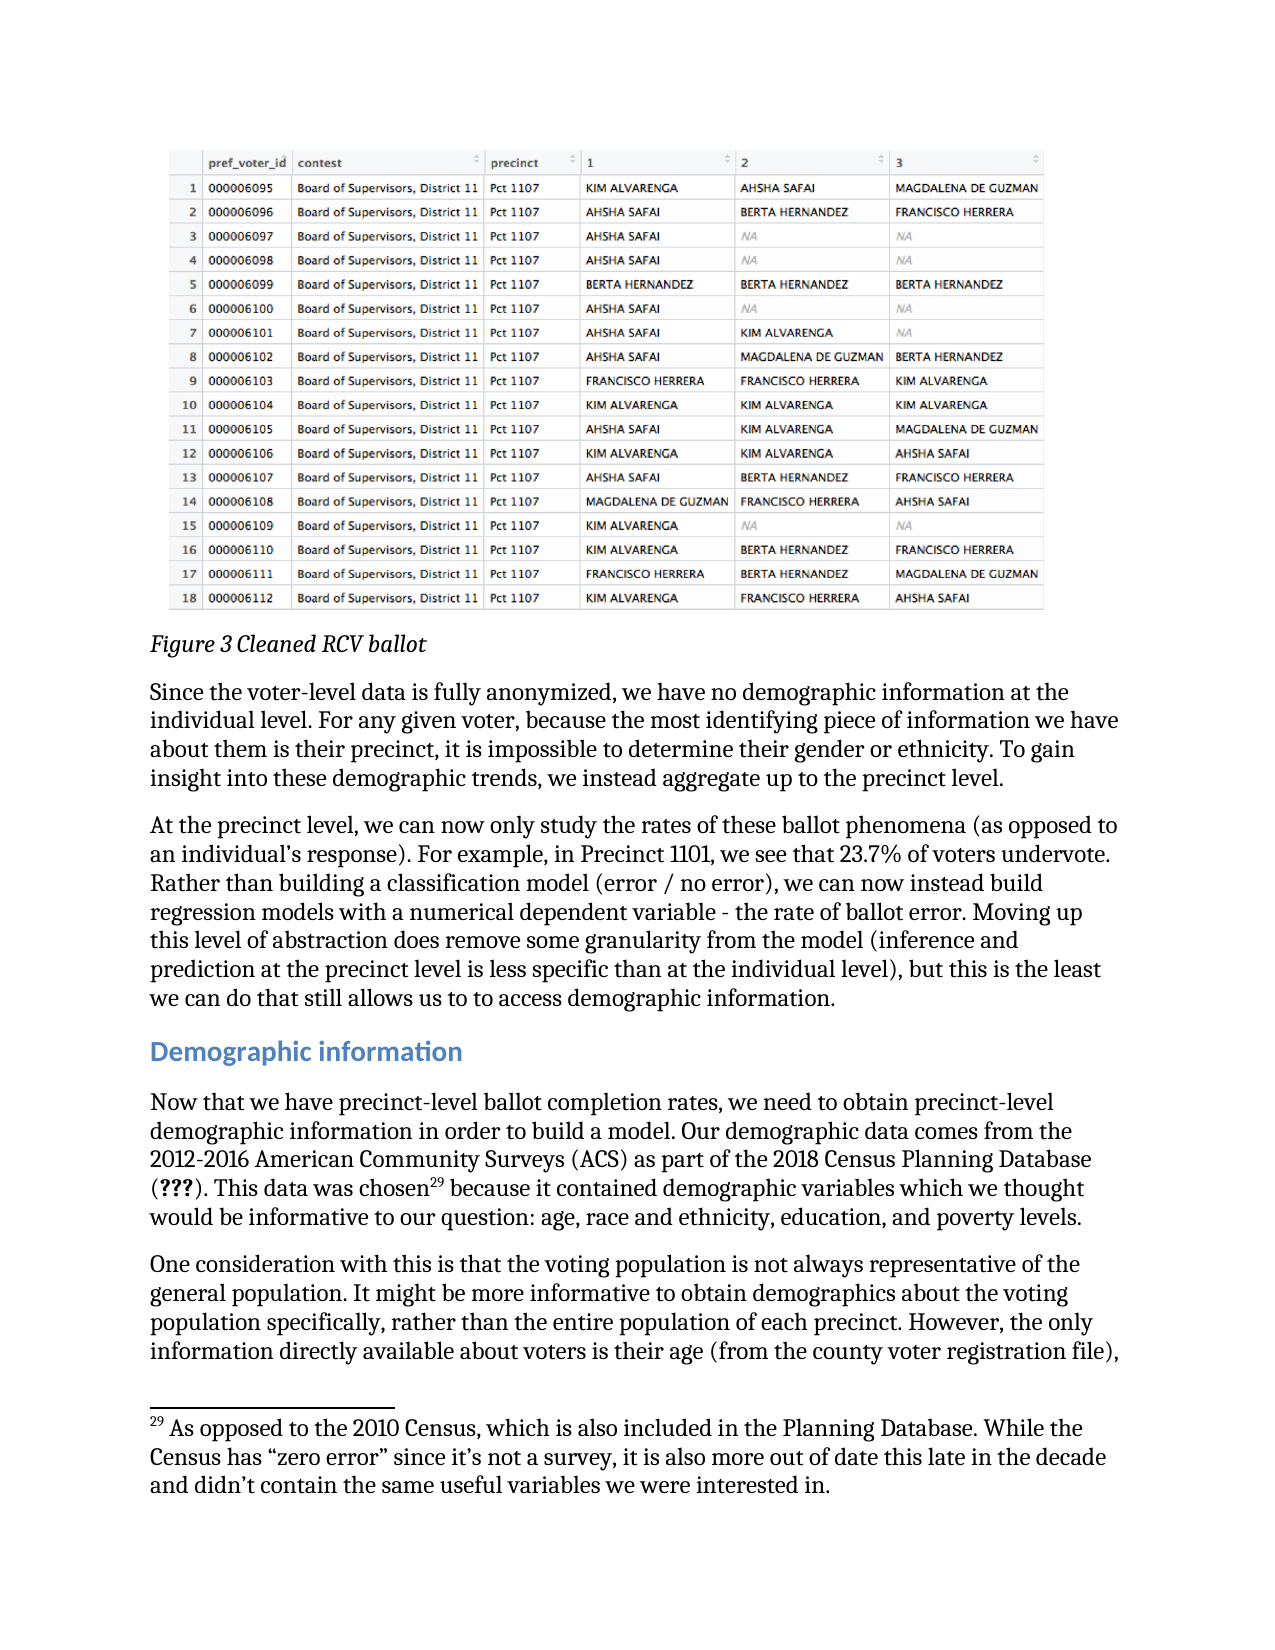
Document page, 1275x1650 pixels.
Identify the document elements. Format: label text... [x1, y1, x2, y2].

text At the precinct level, we can now only study the rates of these ballot phenomena (as opposed to an individual’s response). For example, in Precinct 1101, we see that 23.7% of voters undervote. Rather than building a classification model (error / no error), we can now instead build regression models with a numerical dependent variable - the rate of ballot error. Moving up this level of abstraction does remove some granularity from the model (inference and prediction at the precinct level is less specific than at the individual level), but this is the least we can do that still allows us to to access demographic information. [150, 811, 1125, 1013]
text Figure 3 Cleaned RCV ballot [150, 630, 1125, 659]
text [150, 1250, 1125, 1365]
picture [168, 150, 1044, 610]
subtitle Demographic information [150, 1033, 1125, 1069]
text Since the voter-level data is fully anonymized, we have no demographic information at the individual level. For any given voter, because the most identifying piece of information we have about them is their precinct, it is impossible to determine their gender or ethnicity. To gain insight into these demographic trends, we instead aggregate up to the precinct level. [150, 678, 1125, 793]
text Now that we have precinct-level ballot completion rates, we need to obtain precinct-level demographic information in order to build a model. Our demographic data comes from the 2012-2016 American Community Surveys (ACS) as part of the 2018 Census Planning Database (???). This data was chosen because it contained demographic variables which we thought would be informative to our question: age, race and ethnicity, education, and poverty levels. [150, 1088, 1125, 1232]
